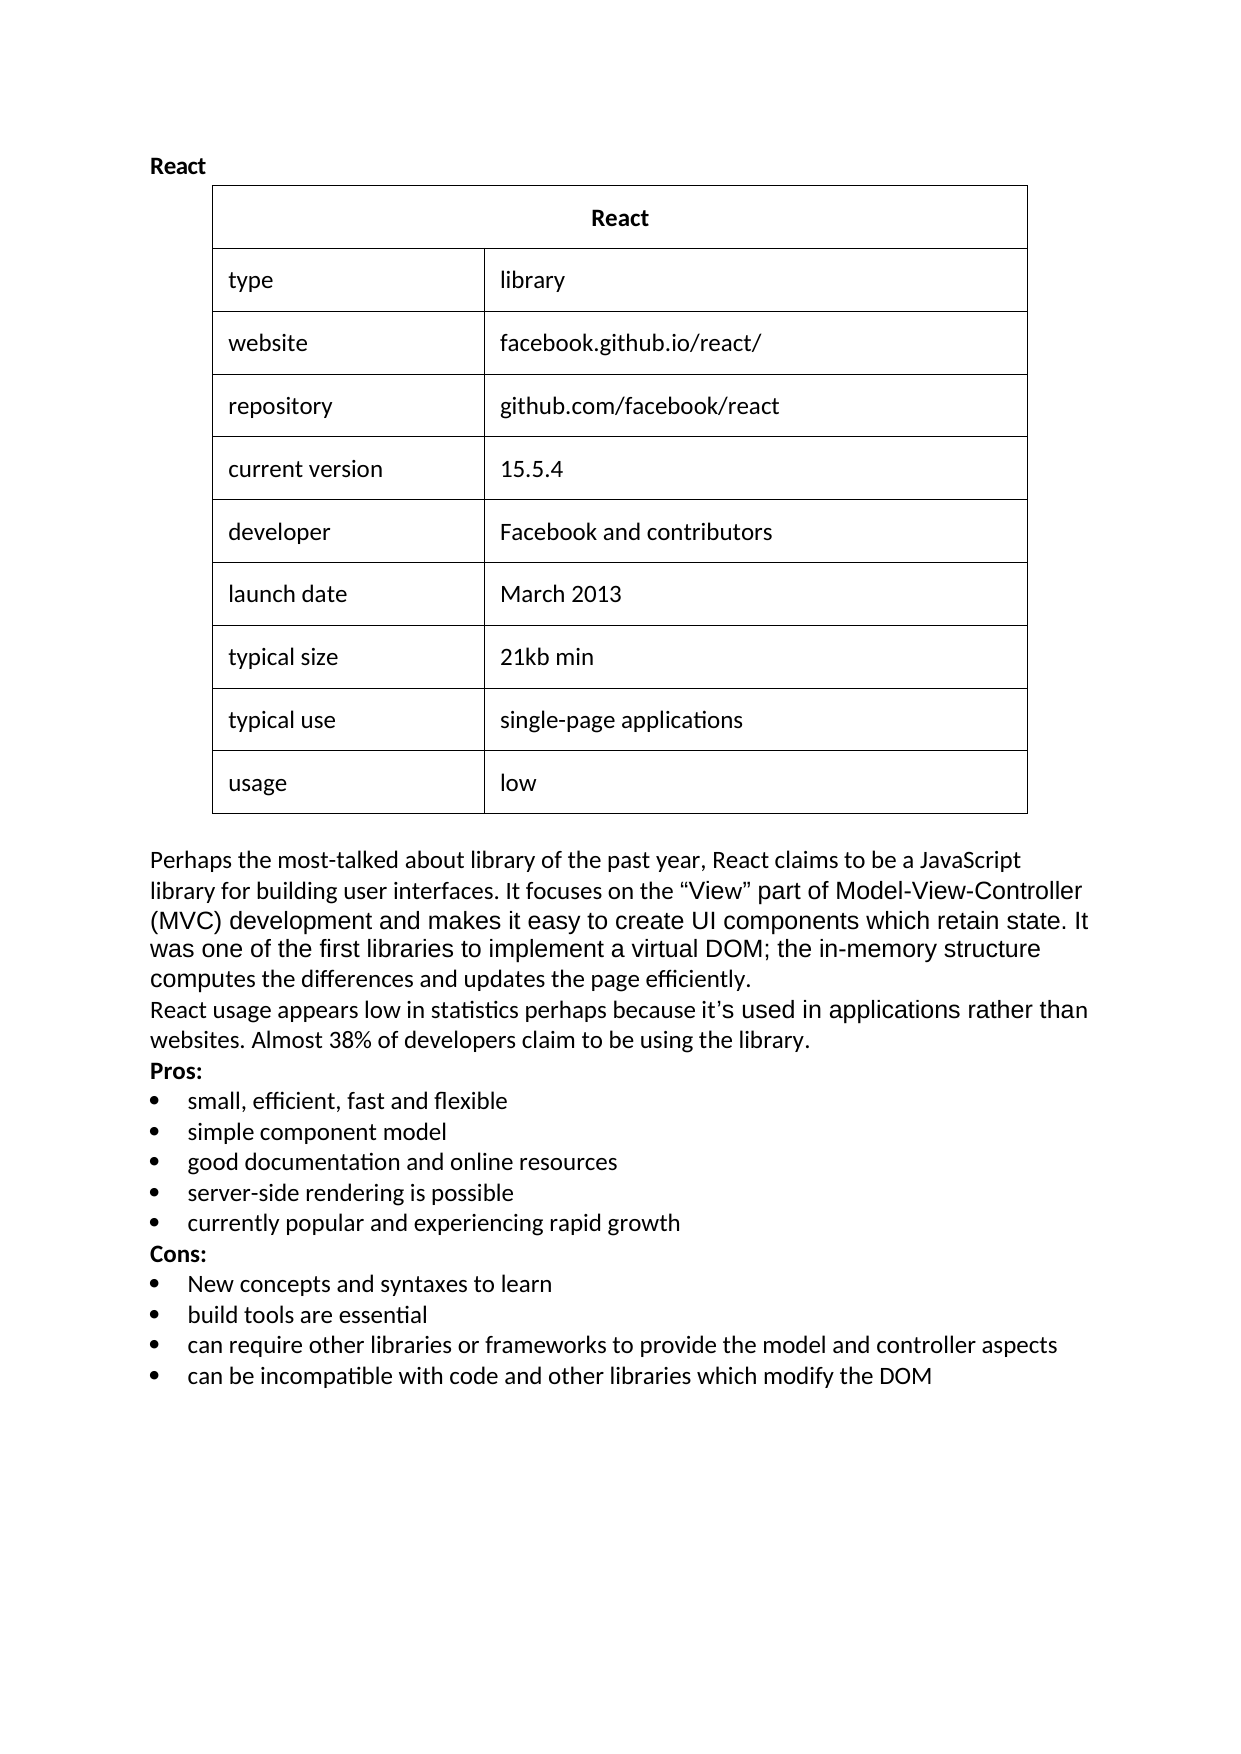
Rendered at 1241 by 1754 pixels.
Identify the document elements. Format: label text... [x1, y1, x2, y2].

table_cell 21kb min [485, 626, 1027, 687]
list small, efficient, fast and flexible [150, 1085, 1090, 1116]
table_cell repository [213, 375, 484, 436]
list currently popular and experiencing rapid growth [150, 1207, 1090, 1238]
text Cons: [150, 1238, 1090, 1268]
table_cell launch date [213, 563, 484, 625]
table_cell website [213, 312, 484, 373]
text React usage appears low in statistics perhaps because it’s used in applications rather than websites. Almost 38% of developers claim to be using the library. [150, 994, 1090, 1055]
text Pros: [150, 1055, 1090, 1085]
table_cell March 2013 [485, 563, 1027, 625]
list simple component model [150, 1116, 1090, 1146]
table_cell github.com/facebook/react [485, 375, 1027, 436]
table_cell single-page applications [485, 689, 1027, 750]
table_cell usage [213, 751, 484, 813]
list server-side rendering is possible [150, 1177, 1090, 1207]
text Perhaps the most-talked about library of the past year, React claims to be a JavaScript library for building user interfaces. It focuses on the “View” part of Model-View-Controller (MVC) development and makes it easy to create UI components which retain state. It was one of the first libraries to implement a virtual DOM; the in-memory structure computes the differences and updates the page efficiently. [150, 845, 1090, 994]
table_cell low [485, 751, 1027, 813]
table_cell facebook.github.io/react/ [485, 312, 1027, 373]
table_cell library [485, 249, 1027, 311]
list New concepts and syntaxes to learn [150, 1268, 1090, 1299]
list can require other libraries or frameworks to provide the model and controller aspects [150, 1329, 1090, 1360]
list can be incompatible with code and other libraries which modify the DOM [150, 1360, 1090, 1391]
table_cell typical size [213, 626, 484, 687]
table_cell type [213, 249, 484, 311]
subtitle React [150, 150, 1090, 181]
table_cell 15.5.4 [485, 437, 1027, 499]
table_cell Facebook and contributors [485, 500, 1027, 562]
table_header React [213, 186, 1027, 248]
table_cell developer [213, 500, 484, 562]
table_cell typical use [213, 689, 484, 750]
list good documentation and online resources [150, 1146, 1090, 1177]
list build tools are essential [150, 1299, 1090, 1329]
table_cell current version [213, 437, 484, 499]
